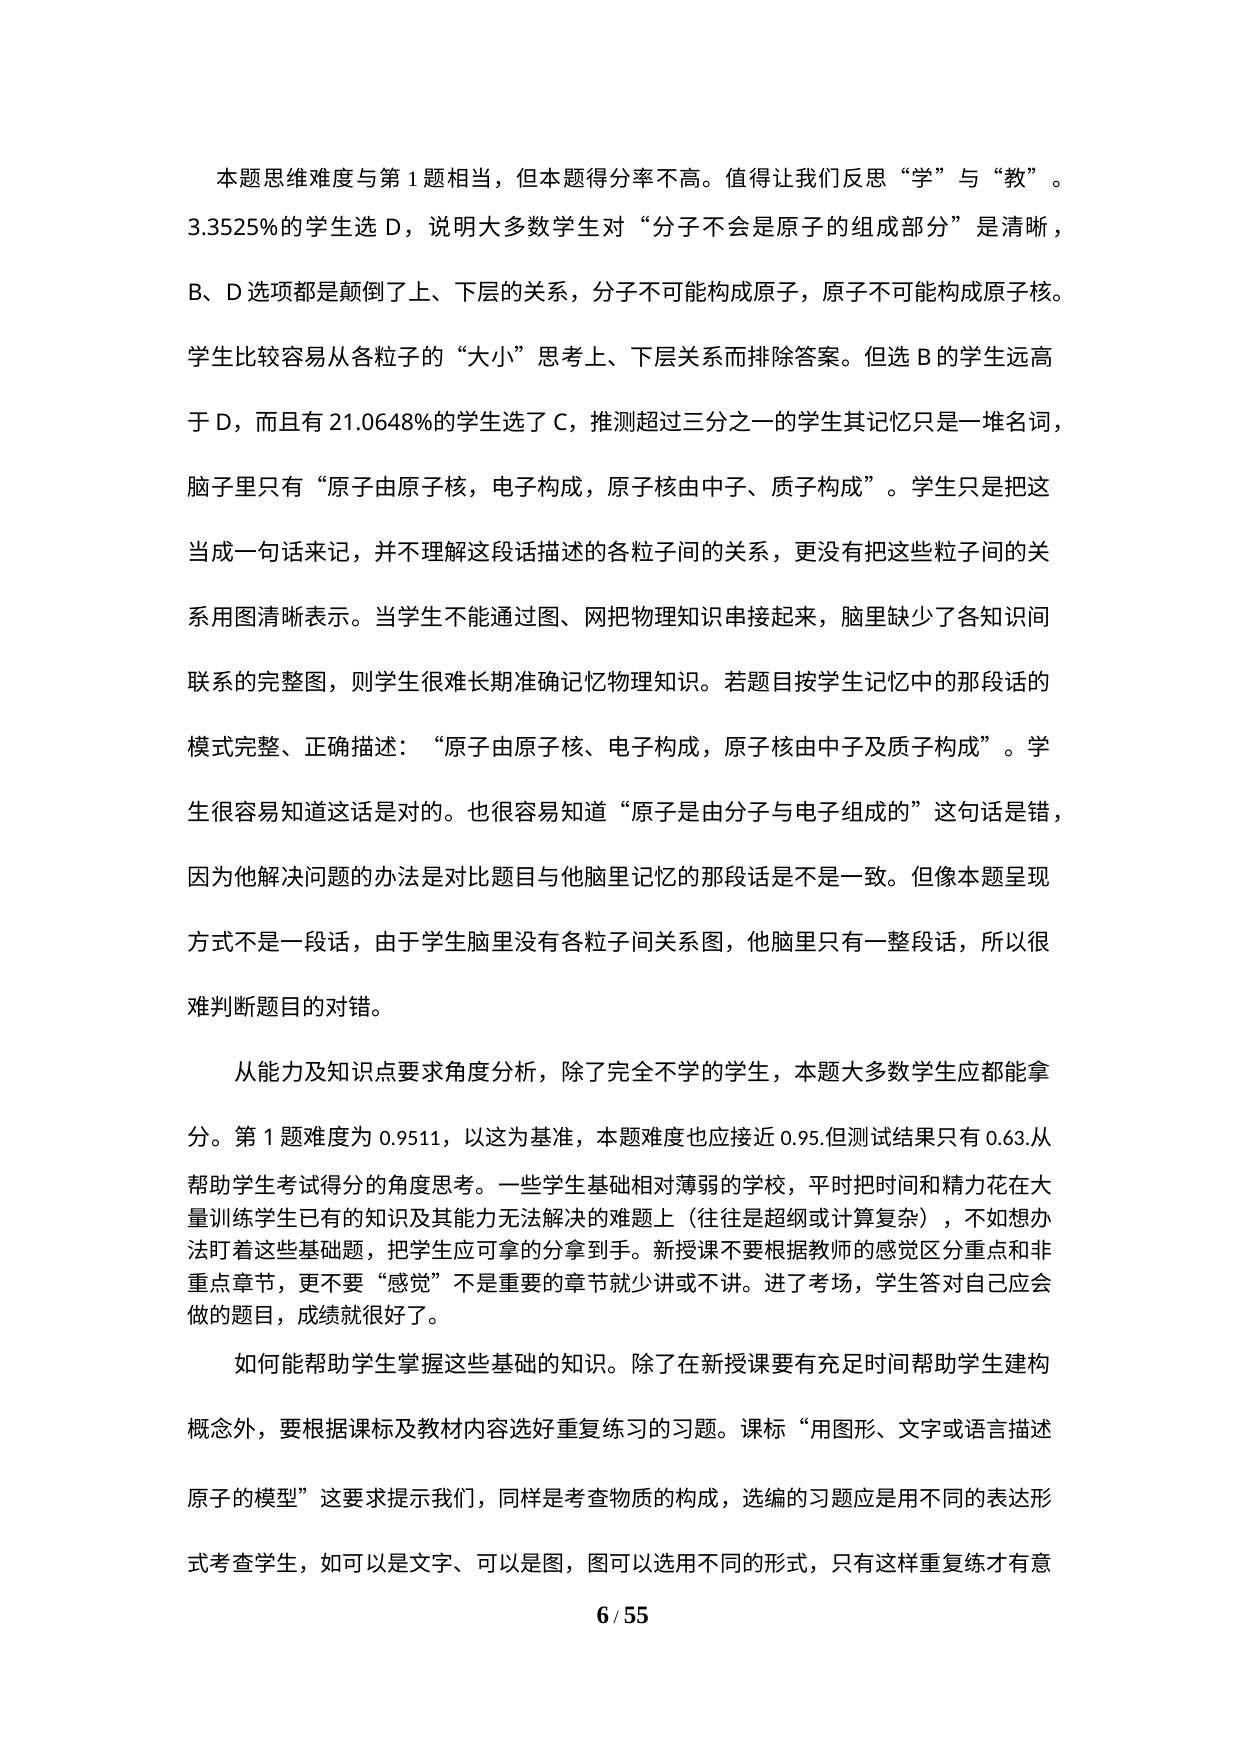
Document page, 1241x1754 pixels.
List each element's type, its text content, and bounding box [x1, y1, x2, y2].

text 本题思维难度与第1题相当，但本题得分率不高。值得让我们反思“学”与“教”。3.3525%的学生选D，说明大多数学生对“分子不会是原子的组成部分”是清晰，B、D选项都是颠倒了上、下层的关系，分子不可能构成原子，原子不可能构成原子核。学生比较容易从各粒子的“大小”思考上、下层关系而排除答案。但选B的学生远高于D，而且有21.0648%的学生选了C，推测超过三分之一的学生其记忆只是一堆名词，脑子里只有“原子由原子核，电子构成，原子核由中子、质子构成”。学生只是把这当成一句话来记，并不理解这段话描述的各粒子间的关系，更没有把这些粒子间的关系用图清晰表示。当学生不能通过图、网把物理知识串接起来，脑里缺少了各知识间联系的完整图，则学生很难长期准确记忆物理知识。若题目按学生记忆中的那段话的模式完整、正确描述：“原子由原子核、电子构成，原子核由中子及质子构成”。学生很容易知道这话是对的。也很容易知道“原子是由分子与电子组成的”这句话是错，因为他解决问题的办法是对比题目与他脑里记忆的那段话是不是一致。但像本题呈现方式不是一段话，由于学生脑里没有各粒子间关系图，他脑里只有一整段话，所以很难判断题目的对错。 [187, 160, 1053, 1038]
text 从能力及知识点要求角度分析，除了完全不学的学生，本题大多数学生应都能拿分。第1题难度为 0.9511，以这为基准，本题难度也应接近0.95.但测试结果只有0.63.从帮助学生考试得分的角度思考。一些学生基础相对薄弱的学校，平时把时间和精力花在大量训练学生已有的知识及其能力无法解决的难题上（往往是超纲或计算复杂），不如想办法盯着这些基础题，把学生应可拿的分拿到手。新授课不要根据教师的感觉区分重点和非重点章节，更不要“感觉”不是重要的章节就少讲或不讲。进了考场，学生答对自己应会做的题目，成绩就很好了。 [187, 1038, 1053, 1330]
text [187, 1330, 1053, 1590]
